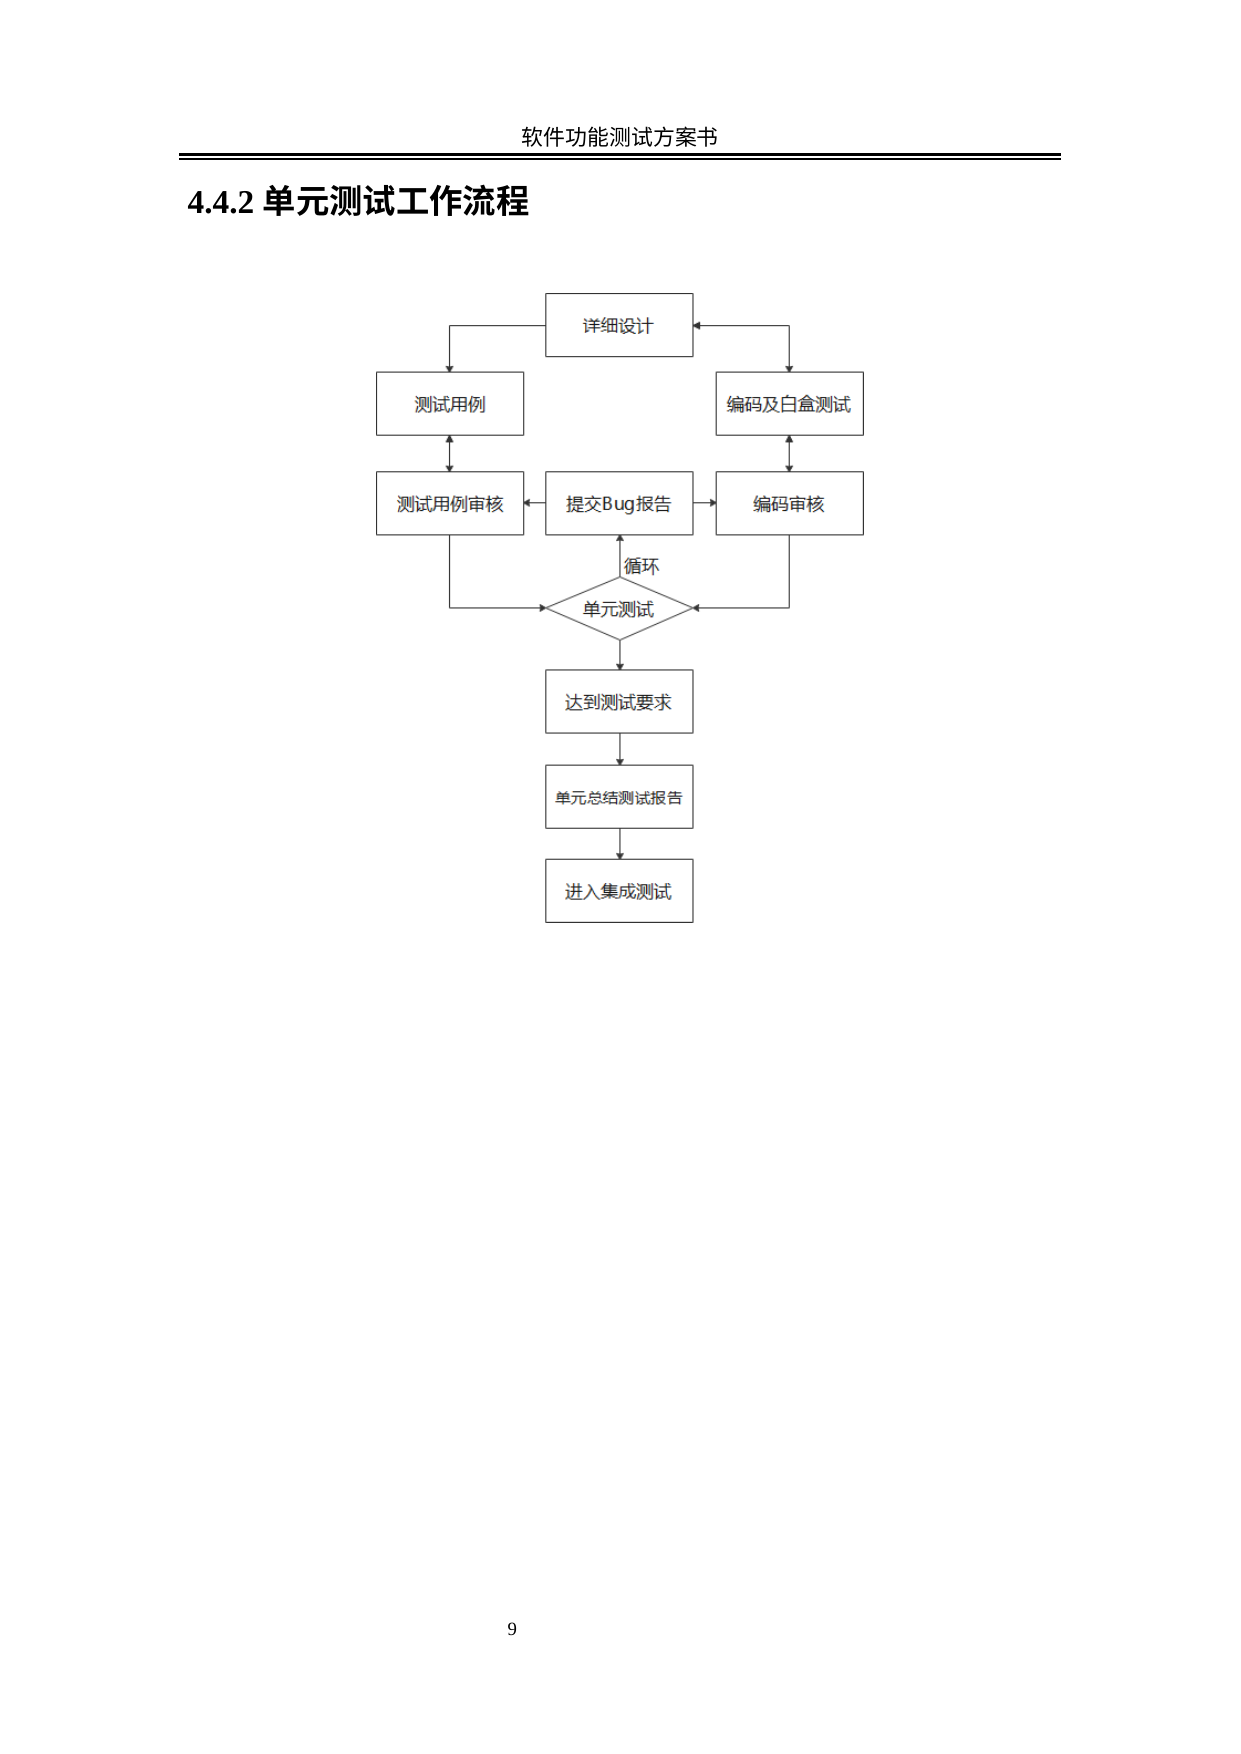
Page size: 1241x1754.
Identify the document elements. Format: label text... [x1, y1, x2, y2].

subtitle 4.4.2 单元测试工作流程 [187, 167, 1053, 232]
picture [376, 293, 864, 923]
